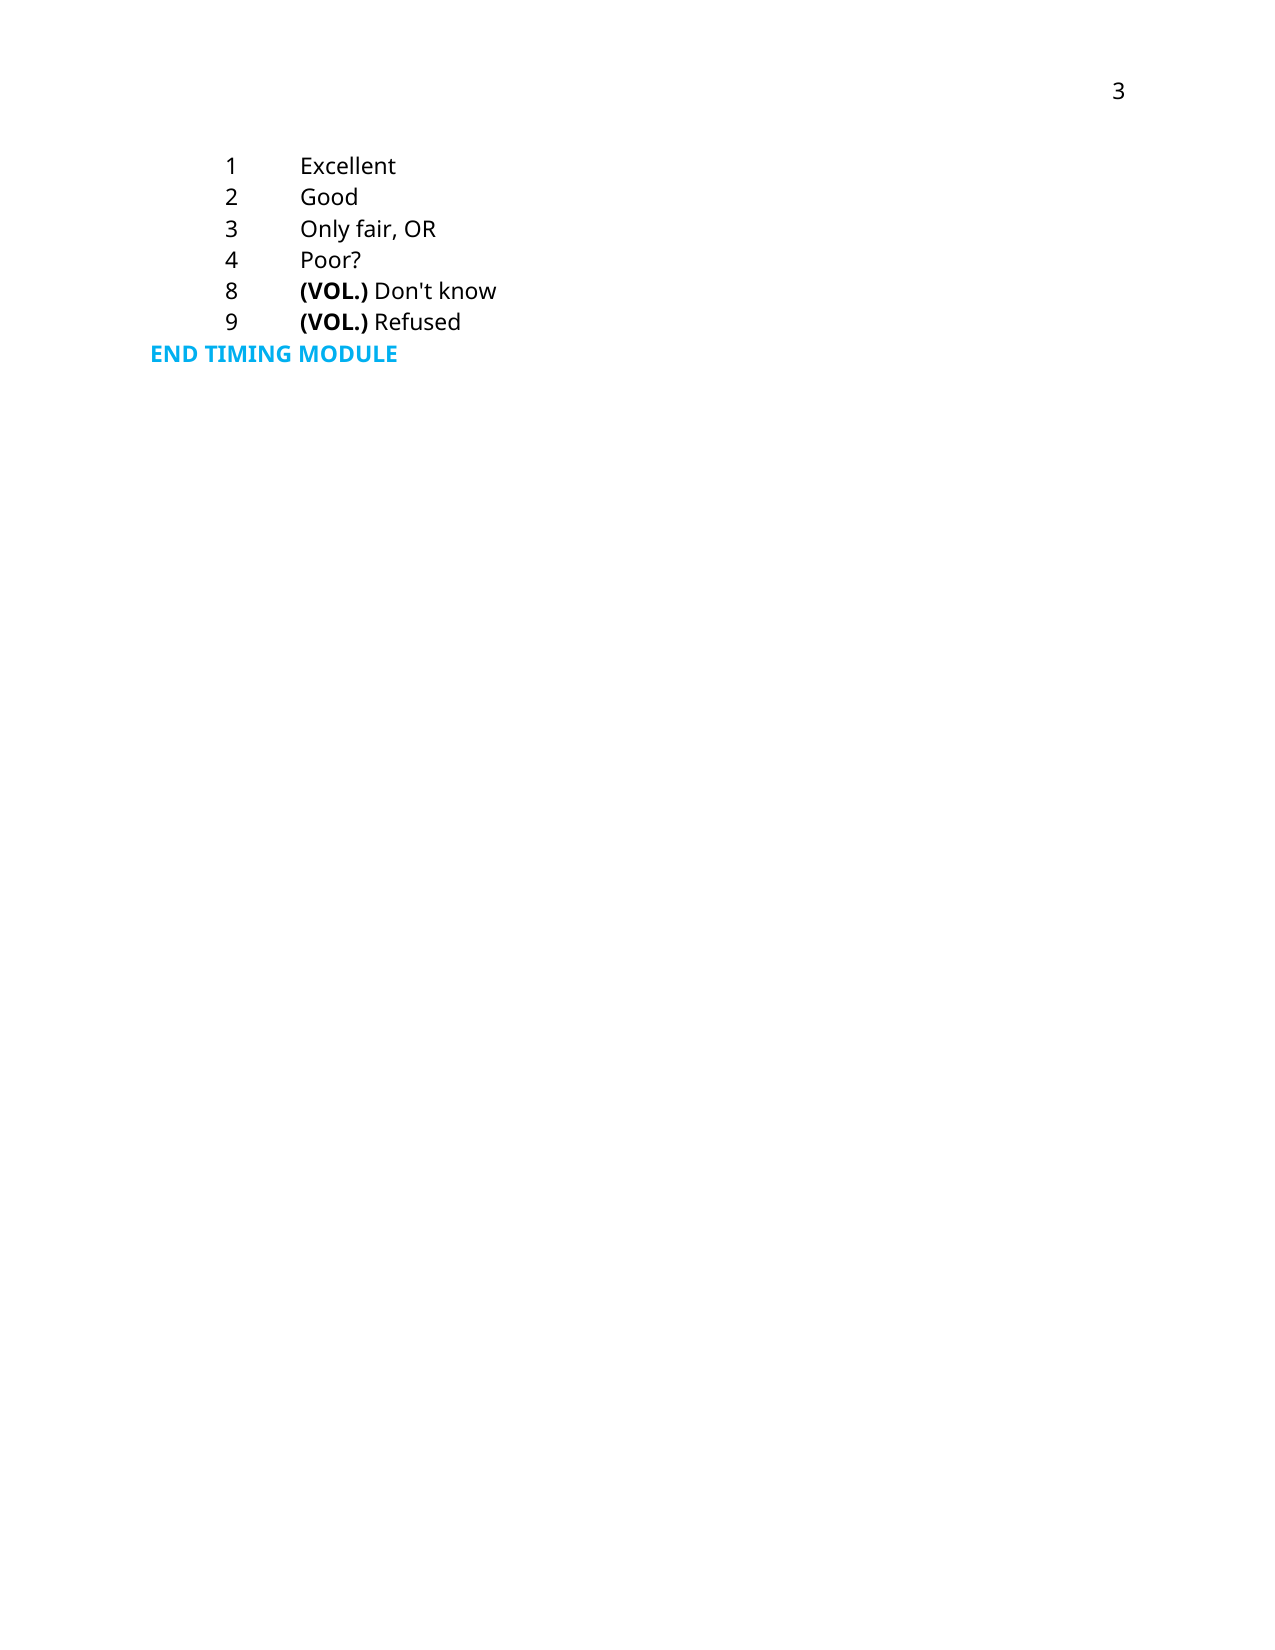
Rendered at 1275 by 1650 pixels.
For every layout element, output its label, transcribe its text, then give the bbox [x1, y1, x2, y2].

text 2 Good [225, 181, 1125, 212]
text END TIMING MODULE [150, 337, 1125, 369]
text 9 (VOL.) Refused [225, 306, 1125, 337]
text 3 Only fair, OR [225, 212, 1125, 244]
text 4 Poor? [225, 244, 1125, 275]
text 8 (VOL.) Don't know [225, 275, 1125, 306]
text 1 Excellent [225, 150, 1125, 181]
